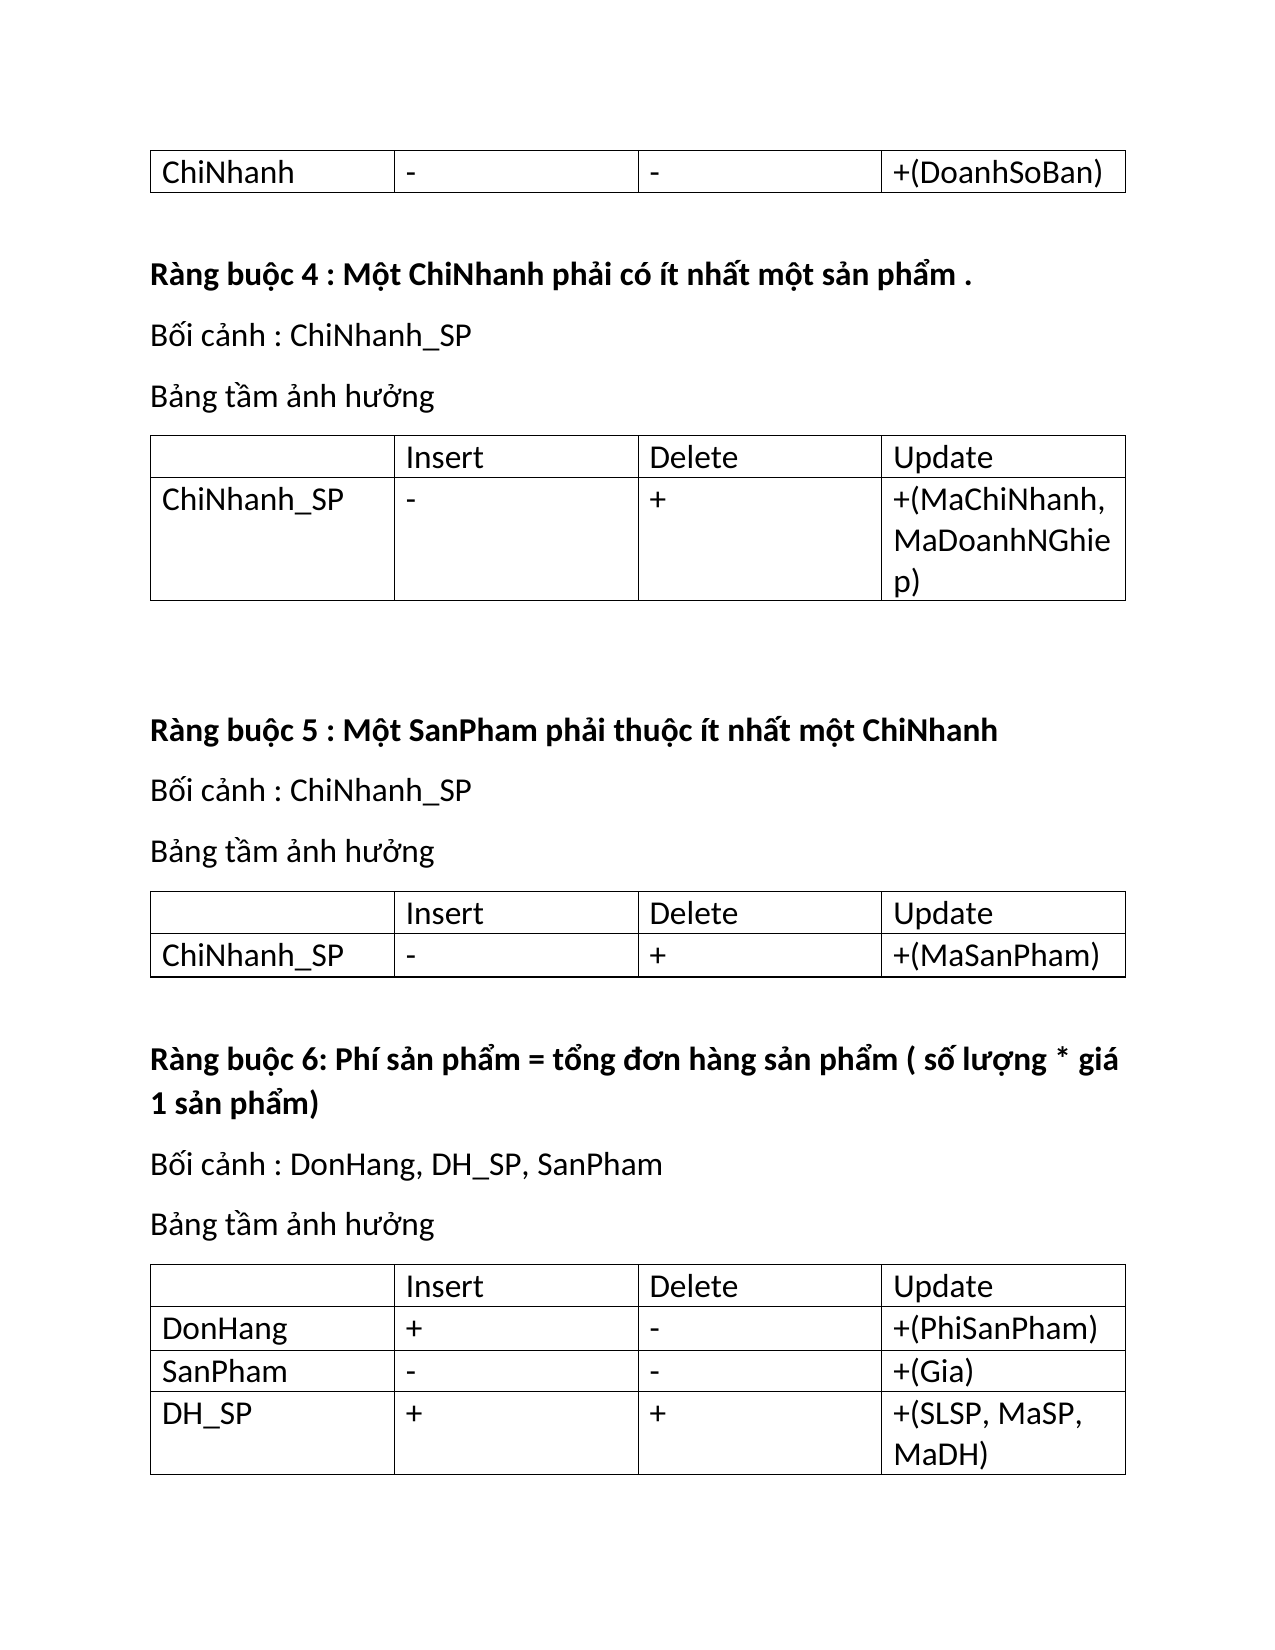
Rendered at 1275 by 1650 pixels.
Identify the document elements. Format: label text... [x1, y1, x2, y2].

table_header [151, 436, 394, 477]
table_header Insert [395, 436, 638, 477]
table_header [151, 1265, 394, 1306]
text Bối cảnh : ChiNhanh_SP [150, 314, 1125, 355]
table_cell ChiNhanh [151, 151, 394, 192]
table_cell DH_SP [151, 1392, 394, 1474]
table_cell + [639, 478, 881, 600]
table_cell + [395, 1392, 638, 1474]
text Ràng buộc 4 : Một ChiNhanh phải có ít nhất một sản phẩm . [150, 253, 1125, 294]
table_header [151, 892, 394, 932]
table_header Update [882, 1265, 1125, 1306]
text Bối cảnh : ChiNhanh_SP [150, 769, 1125, 810]
table_cell +(DoanhSoBan) [882, 151, 1125, 192]
table_cell - [639, 1351, 881, 1391]
table_cell - [395, 151, 638, 192]
text Ràng buộc 5 : Một SanPham phải thuộc ít nhất một ChiNhanh [150, 709, 1125, 749]
table_header Update [882, 436, 1125, 477]
table_cell + [639, 934, 881, 976]
table_cell + [639, 1392, 881, 1474]
table_cell - [395, 1351, 638, 1391]
table_cell ChiNhanh_SP [151, 934, 394, 976]
table_cell +(PhiSanPham) [882, 1307, 1125, 1349]
table_cell ChiNhanh_SP [151, 478, 394, 600]
table_cell + [395, 1307, 638, 1349]
table_header Delete [639, 892, 881, 932]
table_cell +(MaChiNhanh, MaDoanhNGhiep) [882, 478, 1125, 600]
table_cell +(SLSP, MaSP, MaDH) [882, 1392, 1125, 1474]
table_header Insert [395, 892, 638, 932]
table_cell SanPham [151, 1351, 394, 1391]
table_header Delete [639, 1265, 881, 1306]
table_cell +(Gia) [882, 1351, 1125, 1391]
table_cell - [395, 934, 638, 976]
table_header Delete [639, 436, 881, 477]
table_cell - [639, 151, 881, 192]
table_cell - [639, 1307, 881, 1349]
text Bảng tầm ảnh hưởng [150, 1203, 1125, 1244]
text Bối cảnh : DonHang, DH_SP, SanPham [150, 1143, 1125, 1183]
text Bảng tầm ảnh hưởng [150, 375, 1125, 415]
table_header Update [882, 892, 1125, 932]
table_header Insert [395, 1265, 638, 1306]
table_cell +(MaSanPham) [882, 934, 1125, 976]
table_cell - [395, 478, 638, 600]
text Bảng tầm ảnh hưởng [150, 830, 1125, 871]
text Ràng buộc 6: Phí sản phẩm = tổng đơn hàng sản phẩm ( số lượng * giá 1 sản phẩm) [150, 1038, 1125, 1123]
table_cell DonHang [151, 1307, 394, 1349]
